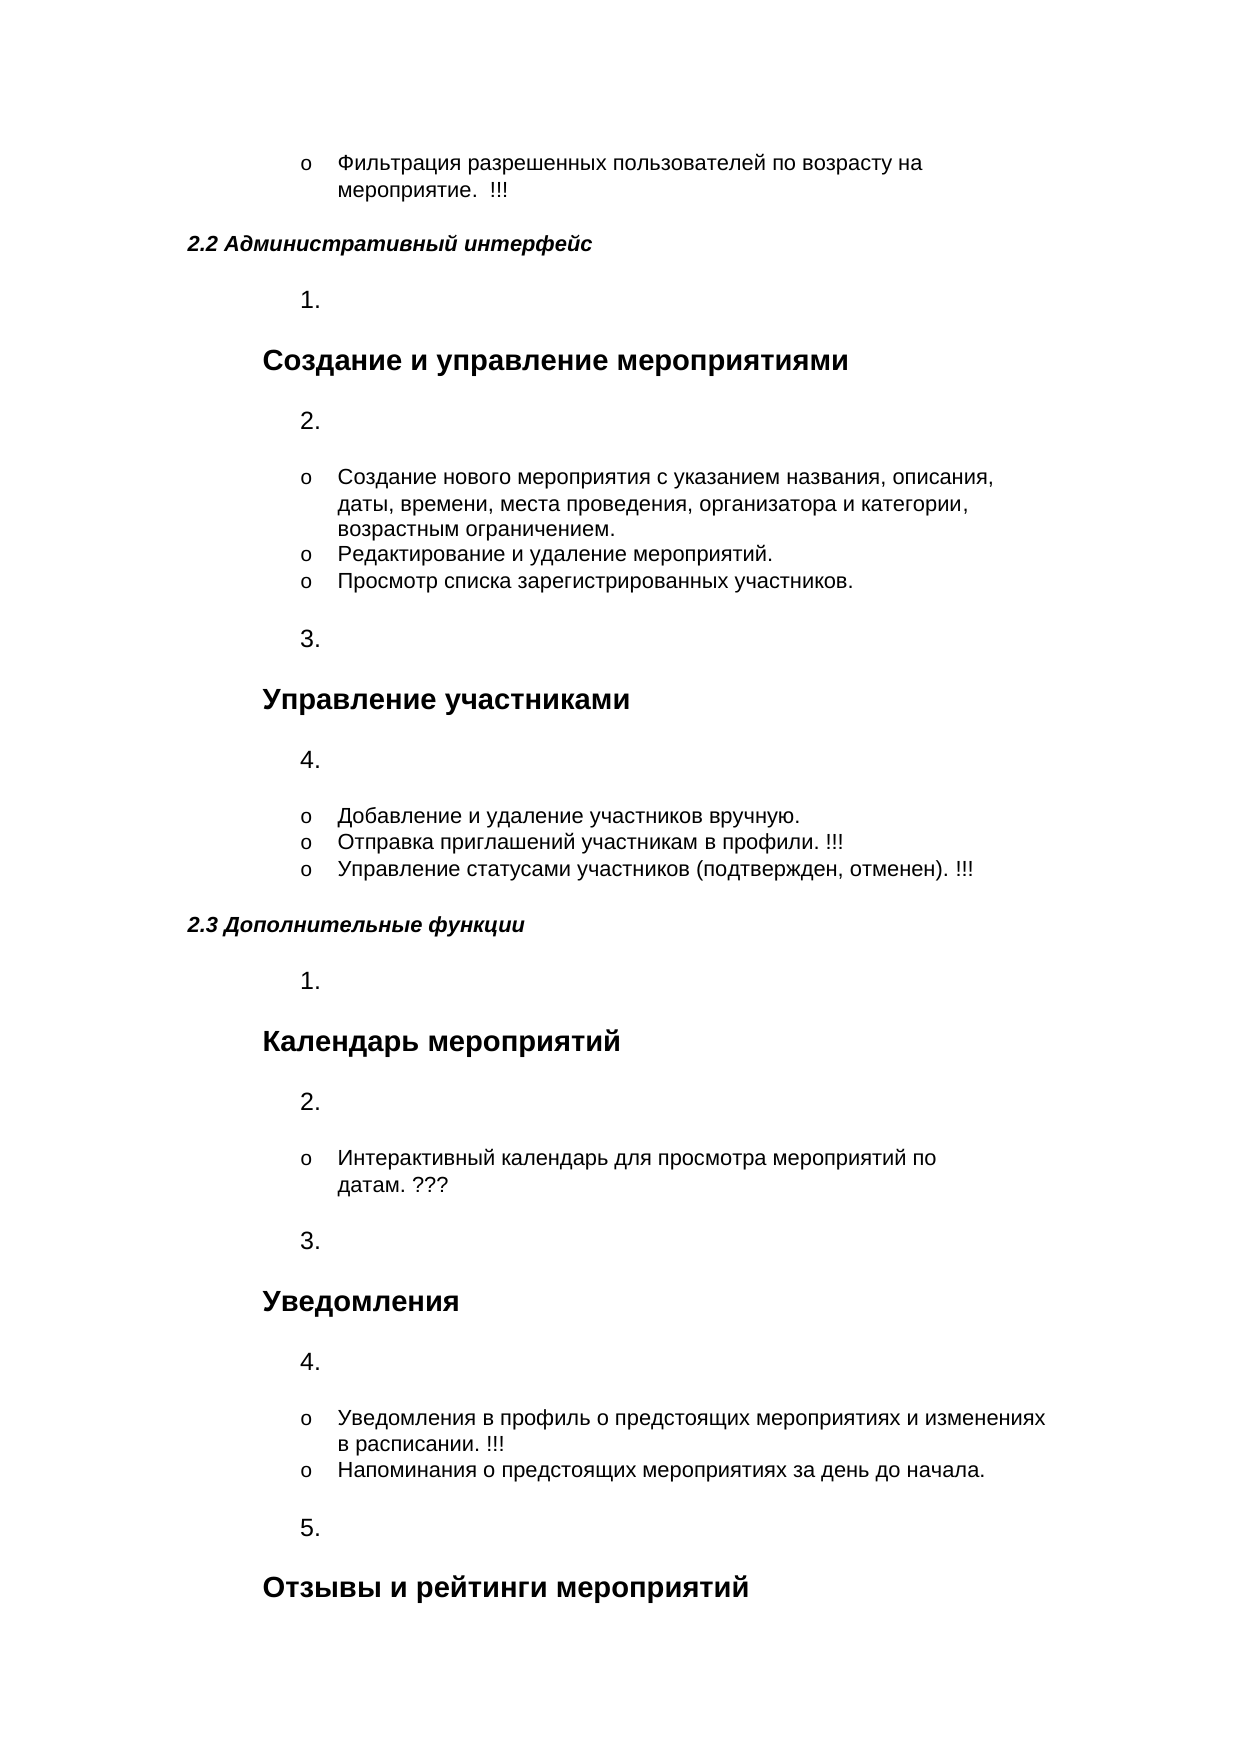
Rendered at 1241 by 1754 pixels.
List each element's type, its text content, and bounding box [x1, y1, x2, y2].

list Напоминания о предстоящих мероприятиях за день до начала. [300, 1457, 1053, 1483]
list Уведомления в профиль о предстоящих мероприятиях и изменениях в расписании. !!! [300, 1404, 1053, 1457]
list Создание нового мероприятия с указанием названия, описания, даты, времени, места проведения, организатора и категории, возрастным ограничением. [300, 464, 1053, 541]
list Добавление и удаление участников вручную. [300, 802, 1053, 829]
text Создание и управление мероприятиями [262, 343, 1053, 377]
list Отправка приглашений участникам в профили. !!! [300, 829, 1053, 856]
text Уведомления [262, 1284, 1053, 1317]
text Управление участниками [262, 682, 1053, 715]
list Интерактивный календарь для просмотра мероприятий по датам. ??? [300, 1145, 1053, 1197]
list Управление статусами участников (подтвержден, отменен). !!! [300, 856, 1053, 883]
subtitle 2.3 Дополнительные функции [187, 912, 1053, 937]
list Редактирование и удаление мероприятий. [300, 541, 1053, 568]
text Отзывы и рейтинги мероприятий [262, 1570, 1053, 1604]
list Фильтрация разрешенных пользователей по возрасту на мероприятие. !!! [300, 150, 1053, 202]
list Просмотр списка зарегистрированных участников. [300, 568, 1053, 595]
text Календарь мероприятий [262, 1024, 1053, 1058]
subtitle 2.2 Административный интерфейс [187, 231, 1053, 256]
